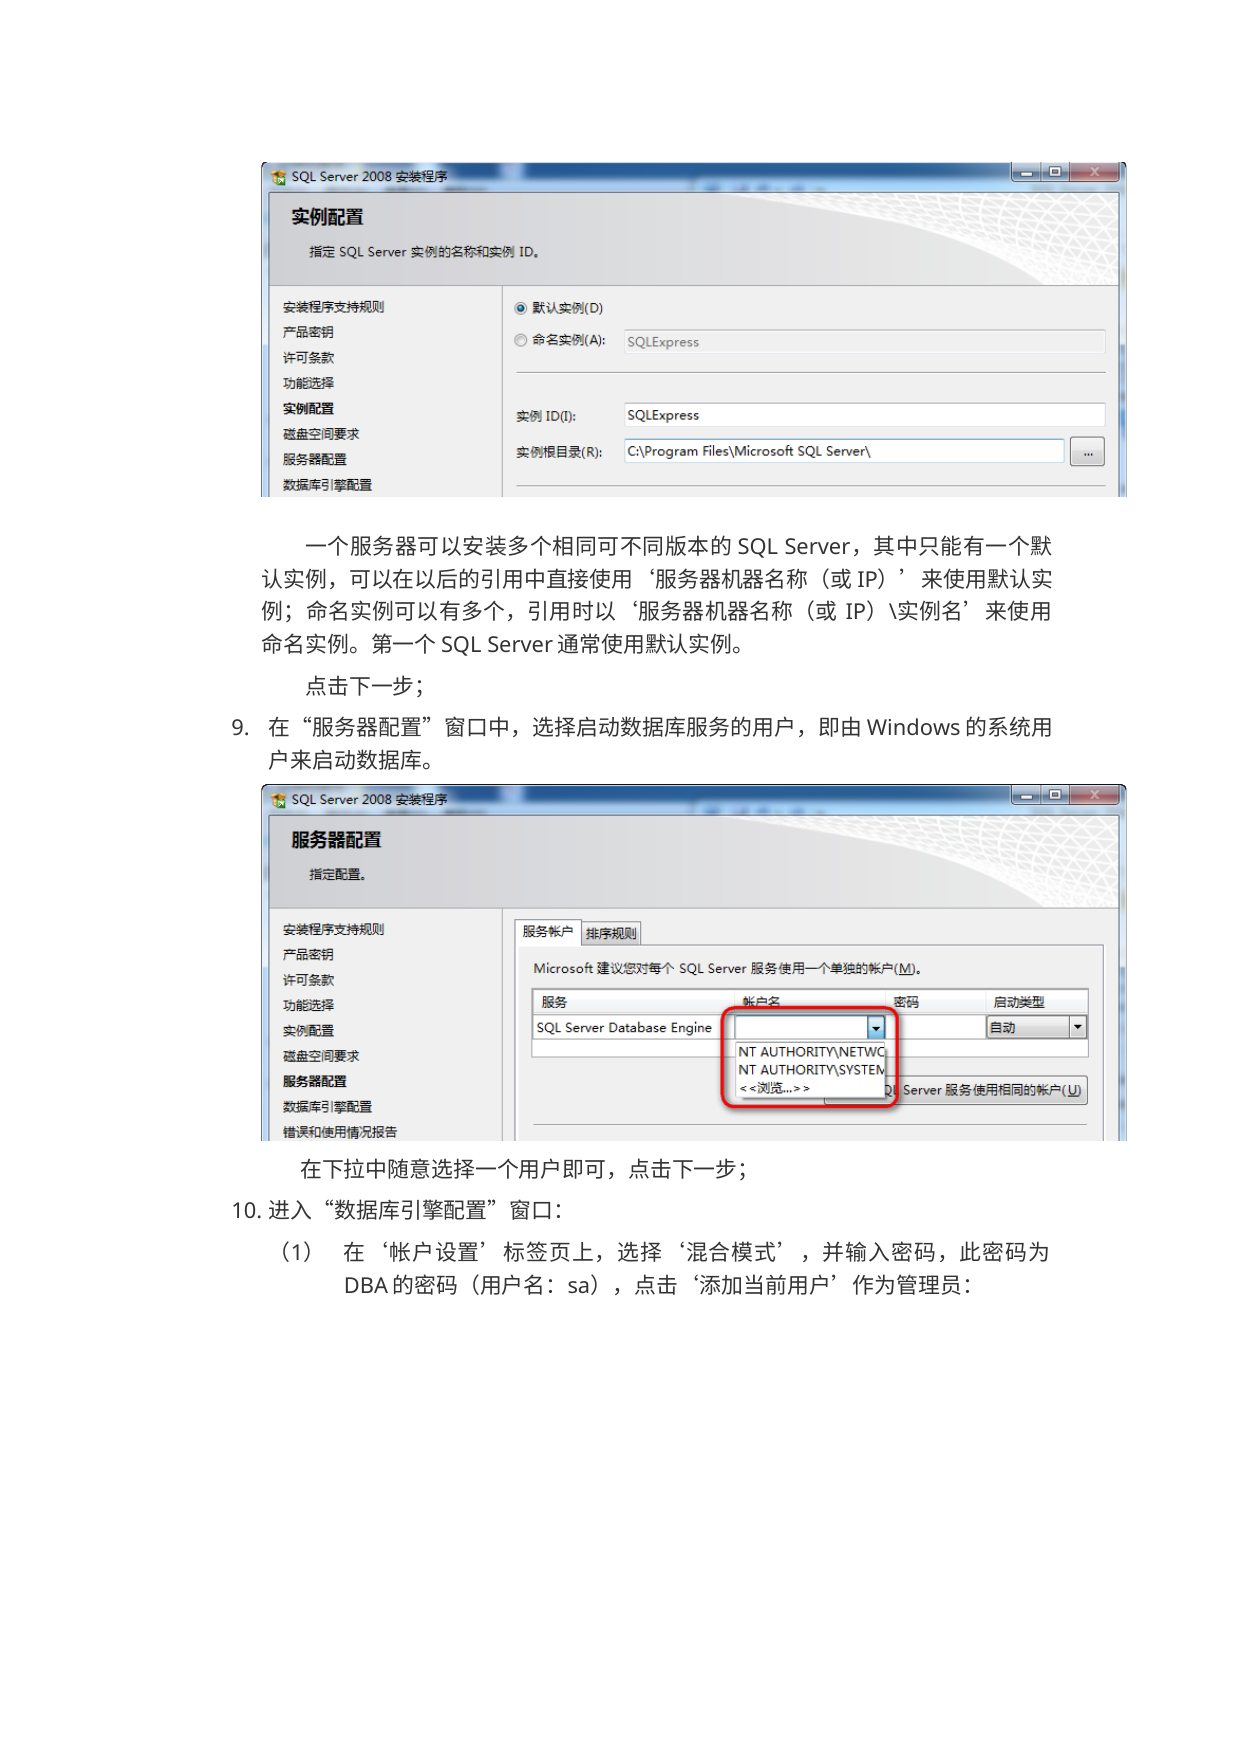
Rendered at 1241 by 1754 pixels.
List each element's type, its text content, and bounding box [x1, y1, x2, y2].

list 点击下一步； [261, 668, 1053, 701]
list 一个服务器可以安装多个相同可不同版本的SQL Server，其中只能有一个默认实例，可以在以后的引用中直接使用‘服务器机器名称（或IP）’来使用默认实例；命名实例可以有多个，引用时以‘服务器机器名称（或IP）\实例名’来使用命名实例。第一个SQL Server通常使用默认实例。 [261, 529, 1053, 659]
picture [261, 162, 1127, 497]
list 在下拉中随意选择一个用户即可，点击下一步； [300, 1151, 1053, 1184]
picture [261, 784, 1127, 1141]
list 在“服务器配置”窗口中，选择启动数据库服务的用户，即由Windows的系统用户来启动数据库。 [231, 710, 1053, 775]
list 进入“数据库引擎配置”窗口： [231, 1193, 1053, 1226]
list 在‘帐户设置’标签页上，选择‘混合模式’，并输入密码，此密码为DBA的密码（用户名：sa），点击‘添加当前用户’作为管理员： [269, 1235, 1053, 1300]
